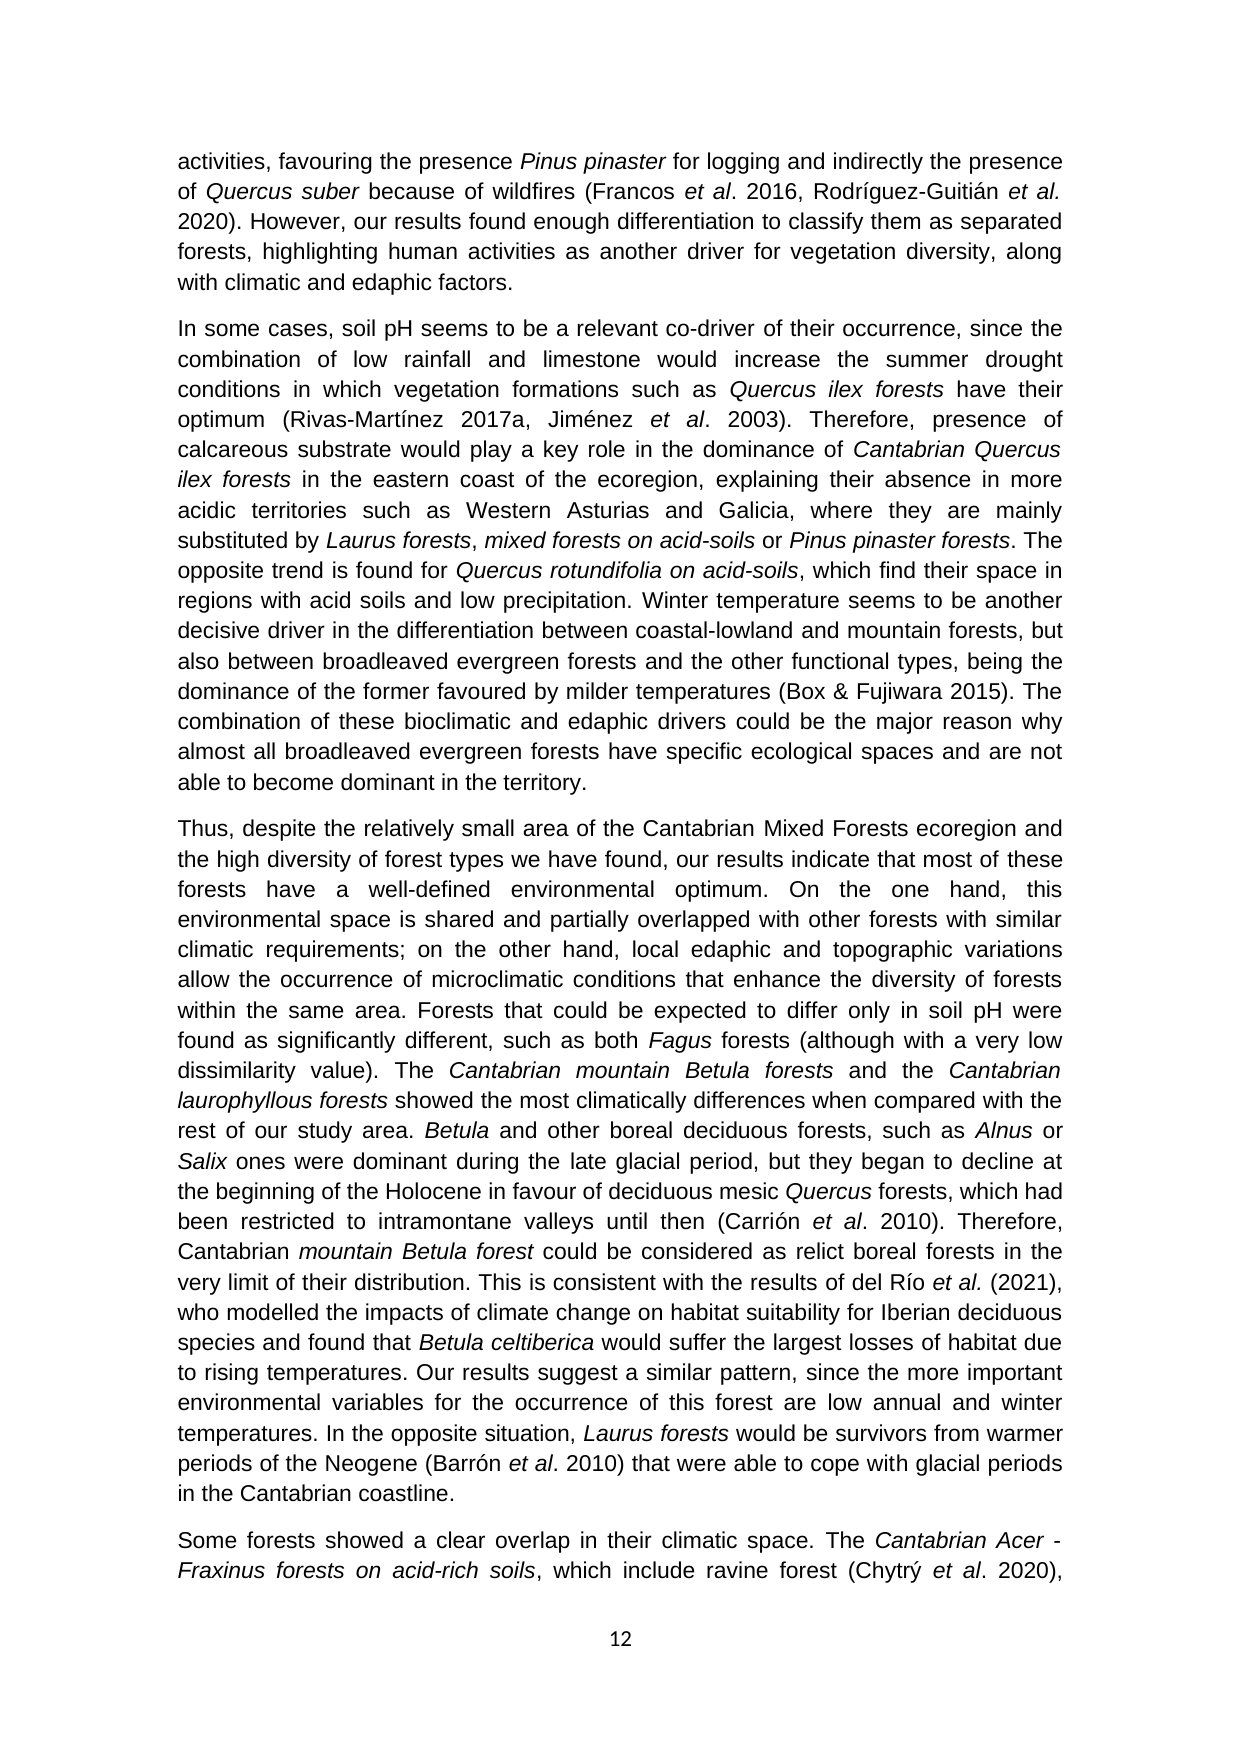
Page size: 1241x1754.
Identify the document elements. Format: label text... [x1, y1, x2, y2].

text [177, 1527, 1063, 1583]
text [177, 148, 1063, 295]
text Thus, despite the relatively small area of the Cantabrian Mixed Forests ecoregion and the high diversity of forest types we have found, our results indicate that most of these forests have a well-defined environmental optimum. On the one hand, this environmental space is shared and partially overlapped with other forests with similar climatic requirements; on the other hand, local edaphic and topographic variations allow the occurrence of microclimatic conditions that enhance the diversity of forests within the same area. Forests that could be expected to differ only in soil pH were found as significantly different, such as both Fagus forests (although with a very low dissimilarity value). The Cantabrian mountain Betula forests and the Cantabrian laurophyllous forests showed the most climatically differences when compared with the rest of our study area. Betula and other boreal deciduous forests, such as Alnus or Salix ones were dominant during the late glacial period, but they began to decline at the beginning of the Holocene in favour of deciduous mesic Quercus forests, which had been restricted to intramontane valleys until then (Carrión et al. 2010). Therefore, Cantabrian mountain Betula forest could be considered as relict boreal forests in the very limit of their distribution. This is consistent with the results of del Río et al. (2021), who modelled the impacts of climate change on habitat suitability for Iberian deciduous species and found that Betula celtiberica would suffer the largest losses of habitat due to rising temperatures. Our results suggest a similar pattern, since the more important environmental variables for the occurrence of this forest are low annual and winter temperatures. In the opposite situation, Laurus forests would be survivors from warmer periods of the Neogene (Barrón et al. 2010) that were able to cope with glacial periods in the Cantabrian coastline. [177, 815, 1063, 1506]
text In some cases, soil pH seems to be a relevant co-driver of their occurrence, since the combination of low rainfall and limestone would increase the summer drought conditions in which vegetation formations such as Quercus ilex forests have their optimum (Rivas-Martínez 2017a, Jiménez et al. 2003). Therefore, presence of calcareous substrate would play a key role in the dominance of Cantabrian Quercus ilex forests in the eastern coast of the ecoregion, explaining their absence in more acidic territories such as Western Asturias and Galicia, where they are mainly substituted by Laurus forests, mixed forests on acid-soils or Pinus pinaster forests. The opposite trend is found for Quercus rotundifolia on acid-soils, which find their space in regions with acid soils and low precipitation. Winter temperature seems to be another decisive driver in the differentiation between coastal-lowland and mountain forests, but also between broadleaved evergreen forests and the other functional types, being the dominance of the former favoured by milder temperatures (Box & Fujiwara 2015). The combination of these bioclimatic and edaphic drivers could be the major reason why almost all broadleaved evergreen forests have specific ecological spaces and are not able to become dominant in the territory. [177, 315, 1063, 795]
